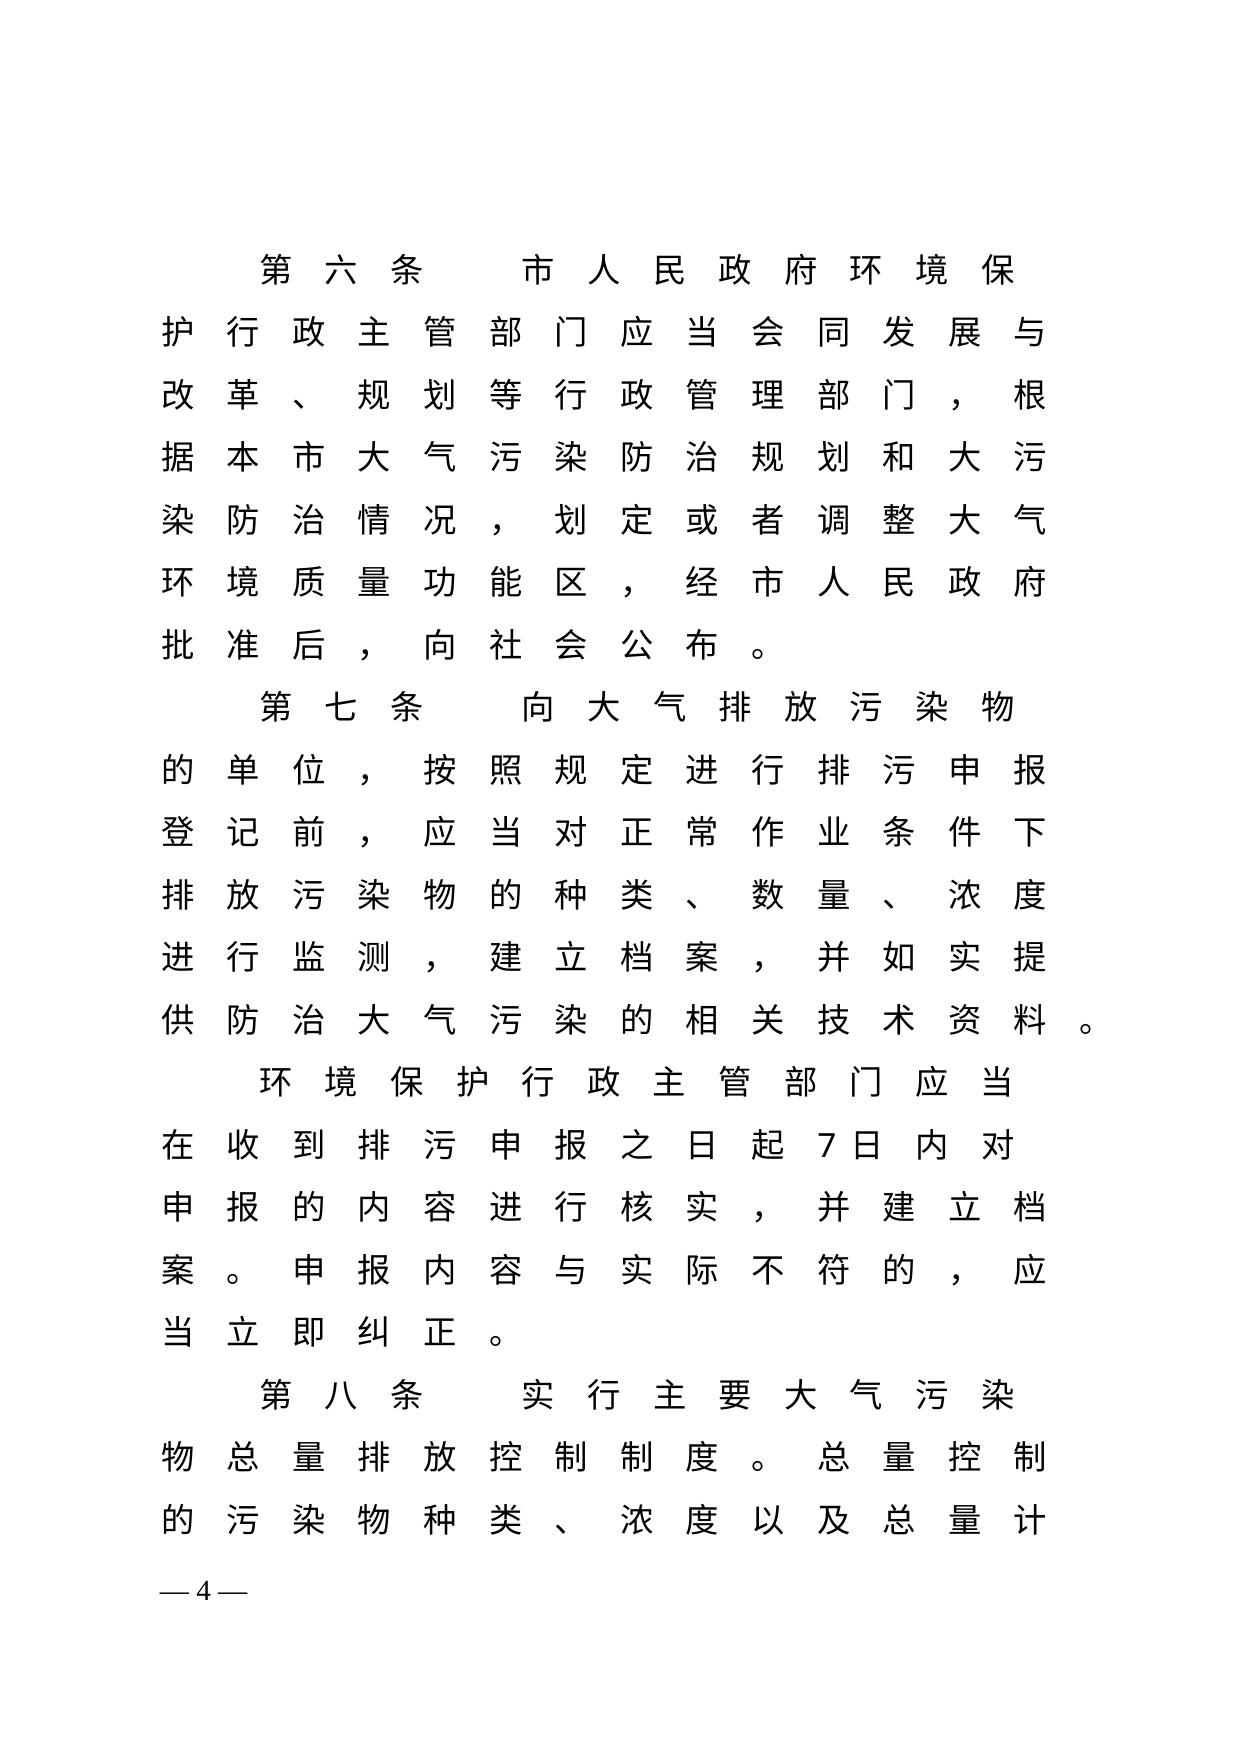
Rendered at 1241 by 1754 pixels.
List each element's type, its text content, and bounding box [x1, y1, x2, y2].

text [161, 1361, 1079, 1549]
text 第六条 市人民政府环境保护行政主管部门应当会同发展与改革、规划等行政管理部门，根据本市大气污染防治规划和大污染防治情况，划定或者调整大气环境质量功能区，经市人民政府批准后，向社会公布。 [161, 236, 1079, 674]
text 环境保护行政主管部门应当在收到排污申报之日起7日内对申报的内容进行核实，并建立档案。申报内容与实际不符的，应当立即纠正。 [161, 1049, 1079, 1361]
text 第七条 向大气排放污染物的单位，按照规定进行排污申报登记前，应当对正常作业条件下排放污染物的种类、数量、浓度进行监测，建立档案，并如实提供防治大气污染的相关技术资料。 [161, 674, 1079, 1049]
